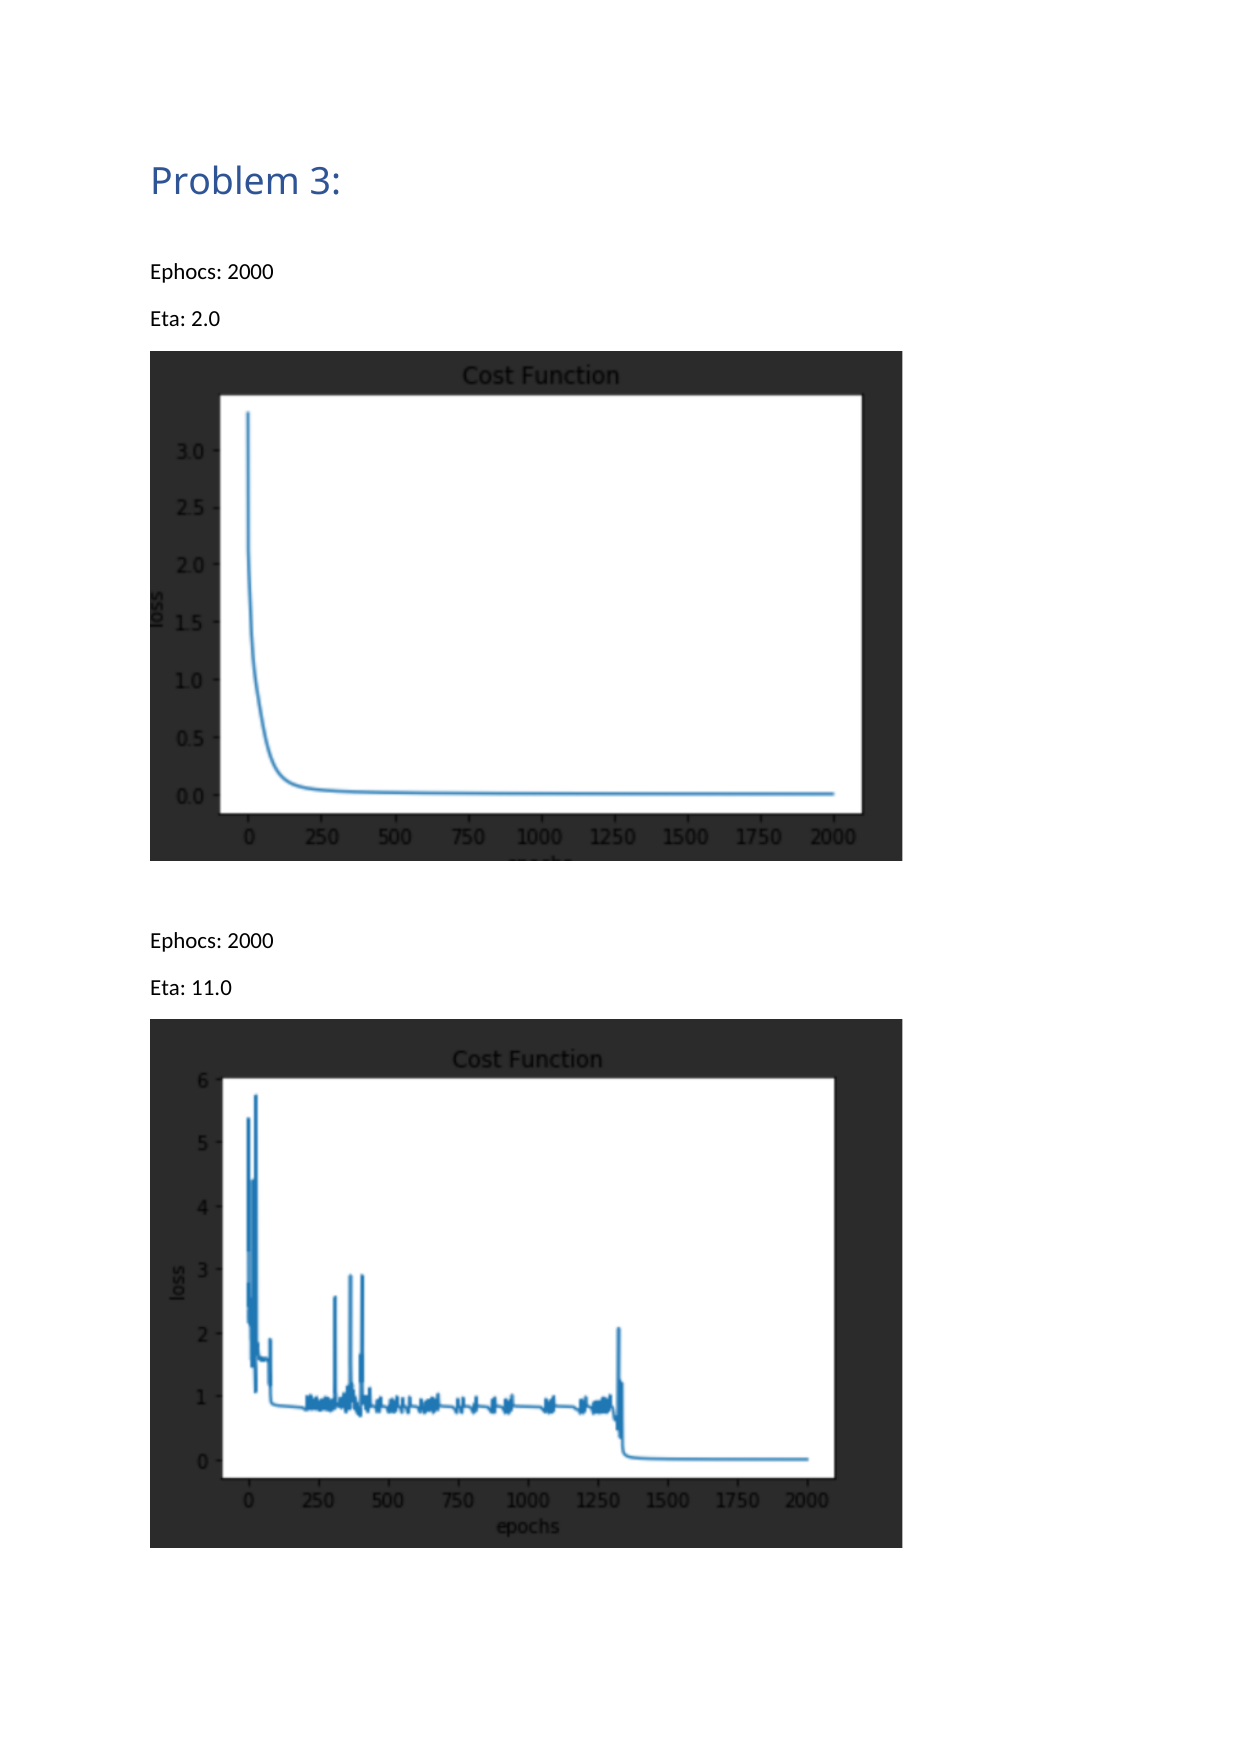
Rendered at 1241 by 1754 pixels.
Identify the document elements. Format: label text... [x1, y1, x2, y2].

text Ephocs: 2000 [150, 257, 1090, 285]
text Eta: 2.0 [150, 304, 1090, 332]
subtitle Problem 3: [150, 154, 1090, 205]
text Eta: 11.0 [150, 973, 1090, 1001]
picture [150, 351, 903, 861]
text Ephocs: 2000 [150, 926, 1090, 954]
picture [150, 1019, 903, 1548]
